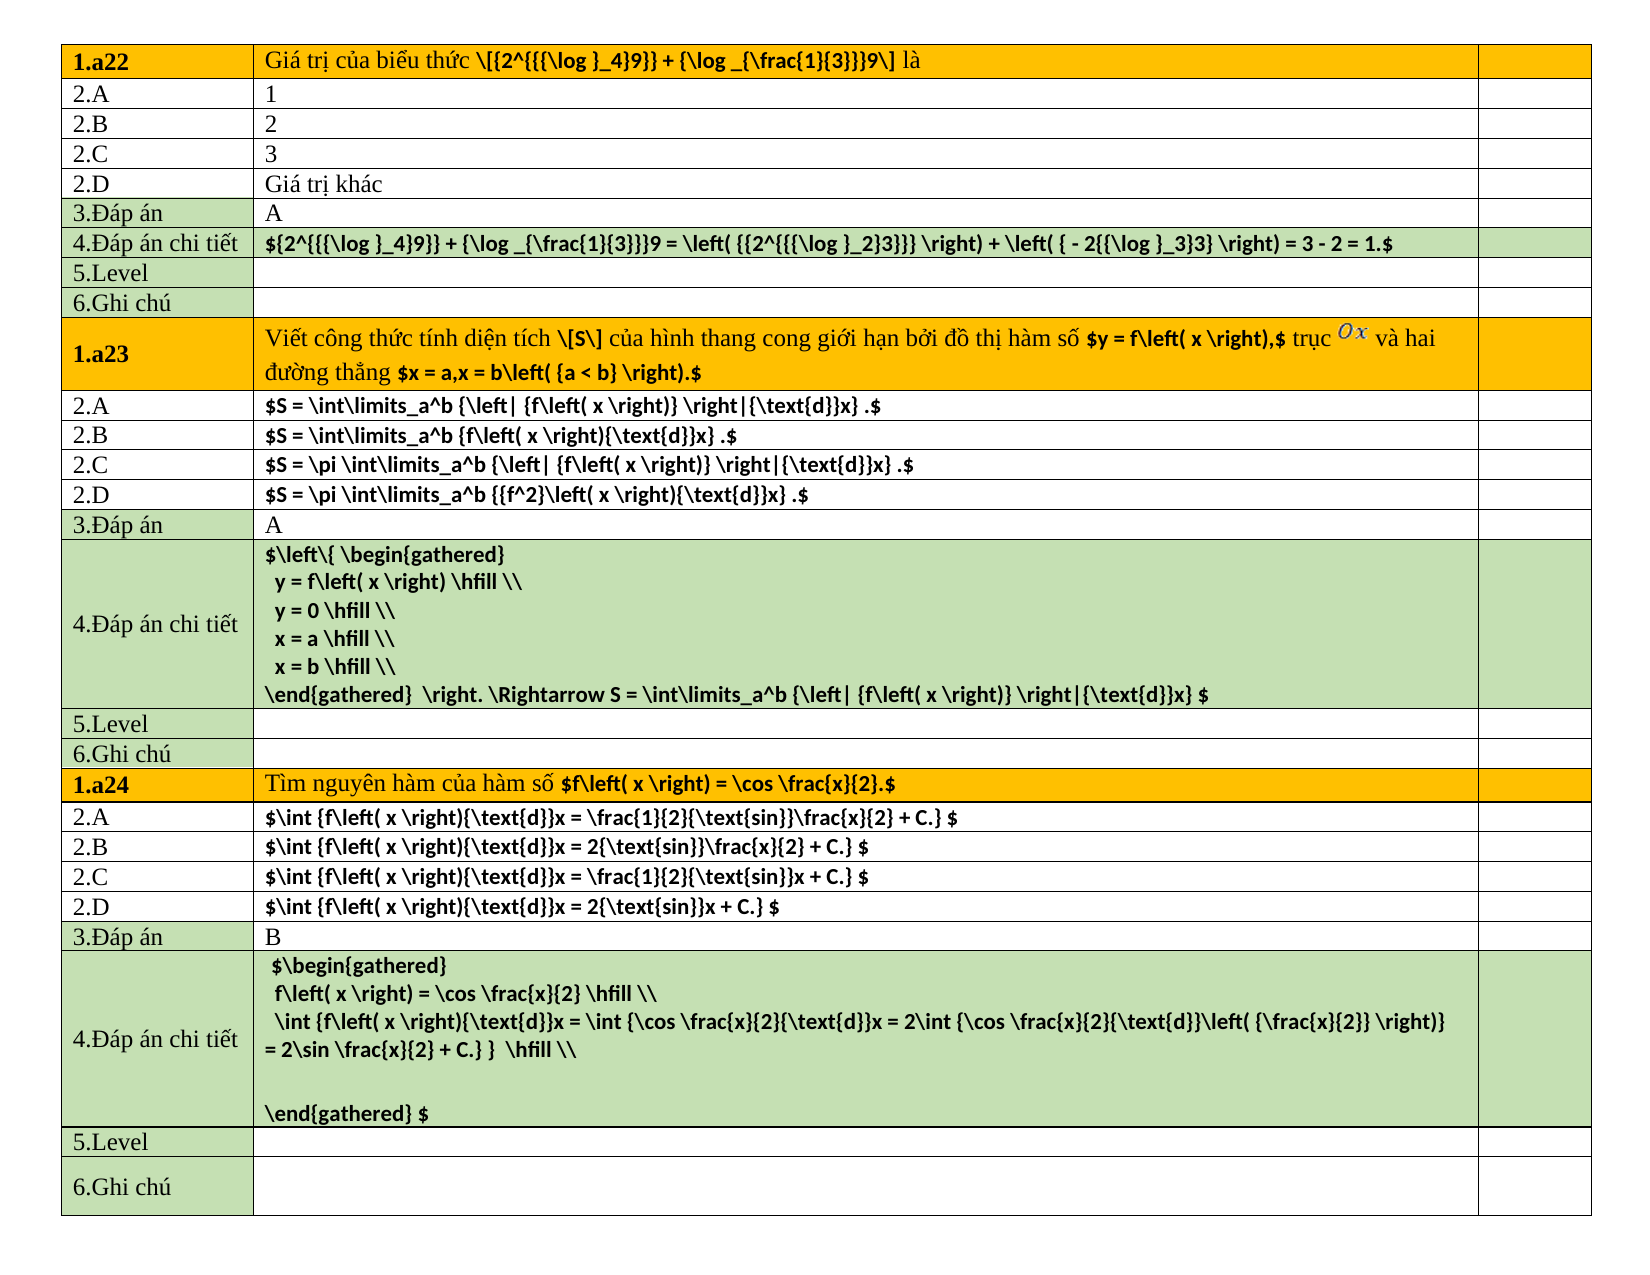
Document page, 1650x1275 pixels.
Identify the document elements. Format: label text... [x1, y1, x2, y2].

table_cell 1.a23 [62, 318, 253, 390]
table_cell $S = \pi \int\limits_a^b {\left| {f\left( x \right)} \right|{\text{d}}x} .$ [254, 450, 1478, 479]
table_cell 6.Ghi chú [62, 288, 253, 317]
table_cell 4.Đáp án chi tiết [62, 228, 253, 257]
table_cell $S = \pi \int\limits_a^b {{f^2}\left( x \right){\text{d}}x} .$ [254, 480, 1478, 509]
table_cell 6.Ghi chú [62, 1157, 253, 1215]
table_cell $S = \int\limits_a^b {\left| {f\left( x \right)} \right|{\text{d}}x} .$ [254, 391, 1478, 419]
table_cell 4.Đáp án chi tiết [62, 540, 253, 708]
table_cell 6.Ghi chú [62, 739, 253, 767]
picture [1337, 317, 1369, 347]
table_cell 2.A [62, 803, 253, 831]
table_cell [254, 709, 1478, 738]
table_cell [1479, 139, 1591, 168]
table_cell 3.Đáp án [62, 922, 253, 950]
table_cell $S = \int\limits_a^b {f\left( x \right){\text{d}}x} .$ [254, 421, 1478, 449]
table_cell 3.Đáp án [62, 199, 253, 227]
table_cell $\int {f\left( x \right){\text{d}}x = 2{\text{sin}}\frac{x}{2} + C.} $ [254, 832, 1478, 861]
table_cell [254, 739, 1478, 767]
table_cell 1 [254, 79, 1478, 108]
table_cell 2.D [62, 892, 253, 921]
table_cell [1479, 1128, 1591, 1156]
table_cell 2.D [62, 169, 253, 197]
table_cell 4.Đáp án chi tiết [62, 951, 253, 1126]
table_cell ${2^{{{\log }_4}9}} + {\log _{\frac{1}{3}}}9 = \left( {{2^{{{\log }_2}3}}} \right) + \left( { - 2{{\log }_3}3} \right) = 3 - 2 = 1.$ [254, 228, 1478, 257]
table_cell 3 [254, 139, 1478, 168]
table_cell 2.B [62, 421, 253, 449]
table_cell [1479, 45, 1591, 78]
table_cell $\int {f\left( x \right){\text{d}}x = 2{\text{sin}}x + C.} $ [254, 892, 1478, 921]
table_cell 5.Level [62, 1128, 253, 1156]
table_cell [1479, 510, 1591, 539]
table_cell Giá trị của biểu thức \[{2^{{{\log }_4}9}} + {\log _{\frac{1}{3}}}9\] là [254, 45, 1478, 78]
table_cell 5.Level [62, 258, 253, 287]
table_cell 2.A [62, 79, 253, 108]
table_cell 2.C [62, 862, 253, 891]
table_cell 2.D [62, 480, 253, 509]
table_cell [254, 1128, 1478, 1156]
table_cell $\int {f\left( x \right){\text{d}}x = \frac{1}{2}{\text{sin}}x + C.} $ [254, 862, 1478, 891]
table_cell 5.Level [62, 709, 253, 738]
table_cell $\int {f\left( x \right){\text{d}}x = \frac{1}{2}{\text{sin}}\frac{x}{2} + C.} $ [254, 803, 1478, 831]
table_cell [1479, 450, 1591, 479]
table_cell [1479, 892, 1591, 921]
table_cell [1479, 951, 1591, 1126]
table_cell [1479, 540, 1591, 708]
table_cell [1479, 318, 1591, 390]
table_cell [1479, 480, 1591, 509]
table_cell [1479, 803, 1591, 831]
table_cell 2.B [62, 109, 253, 138]
table_cell Viết công thức tính diện tích \[S\] của hình thang cong giới hạn bởi đồ thị hàm số $y = f\left( x \right),$ trục và hai đường thẳng $x = a,x = b\left( {a < b} \right).$ [254, 318, 1478, 390]
table_cell [1479, 922, 1591, 950]
table_cell [1479, 79, 1591, 108]
table_cell Giá trị khác [254, 169, 1478, 197]
table_cell [1479, 739, 1591, 767]
table_cell [254, 258, 1478, 287]
table_cell [1479, 862, 1591, 891]
table_cell [254, 1157, 1478, 1215]
table_cell 2 [254, 109, 1478, 138]
table_cell [1479, 709, 1591, 738]
table_cell [1479, 109, 1591, 138]
table_cell A [254, 199, 1478, 227]
table_cell 2.C [62, 450, 253, 479]
table_cell [1479, 169, 1591, 197]
table_cell A [254, 510, 1478, 539]
table_cell 1.a22 [62, 45, 253, 78]
table_cell [1479, 391, 1591, 419]
table_cell B [254, 922, 1478, 950]
table_cell $\begin{gathered} f\left( x \right) = \cos \frac{x}{2} \hfill \\ \int {f\left( x \right){\text{d}}x = \int {\cos \frac{x}{2}{\text{d}}x = 2\int {\cos \frac{x}{2}{\text{d}}\left( {\frac{x}{2}} \right)} = 2\sin \frac{x}{2} + C.} } \hfill \\ \end{gathered} $ [254, 951, 1478, 1126]
table_cell 2.A [62, 391, 253, 419]
table_cell Tìm nguyên hàm của hàm số $f\left( x \right) = \cos \frac{x}{2}.$ [254, 769, 1478, 801]
table_cell [1479, 288, 1591, 317]
table_cell [254, 288, 1478, 317]
table_cell [1479, 1157, 1591, 1215]
table_cell [1479, 832, 1591, 861]
table_cell [1479, 199, 1591, 227]
table_cell 2.C [62, 139, 253, 168]
table_cell $\left\{ \begin{gathered} y = f\left( x \right) \hfill \\ y = 0 \hfill \\ x = a \hfill \\ x = b \hfill \\ \end{gathered} \right. \Rightarrow S = \int\limits_a^b {\left| {f\left( x \right)} \right|{\text{d}}x} $ [254, 540, 1478, 708]
table_cell 1.a24 [62, 769, 253, 801]
table_cell [1479, 228, 1591, 257]
table_cell [1479, 769, 1591, 801]
table_cell 3.Đáp án [62, 510, 253, 539]
table_cell [1479, 421, 1591, 449]
table_cell [1479, 258, 1591, 287]
table_cell 2.B [62, 832, 253, 861]
